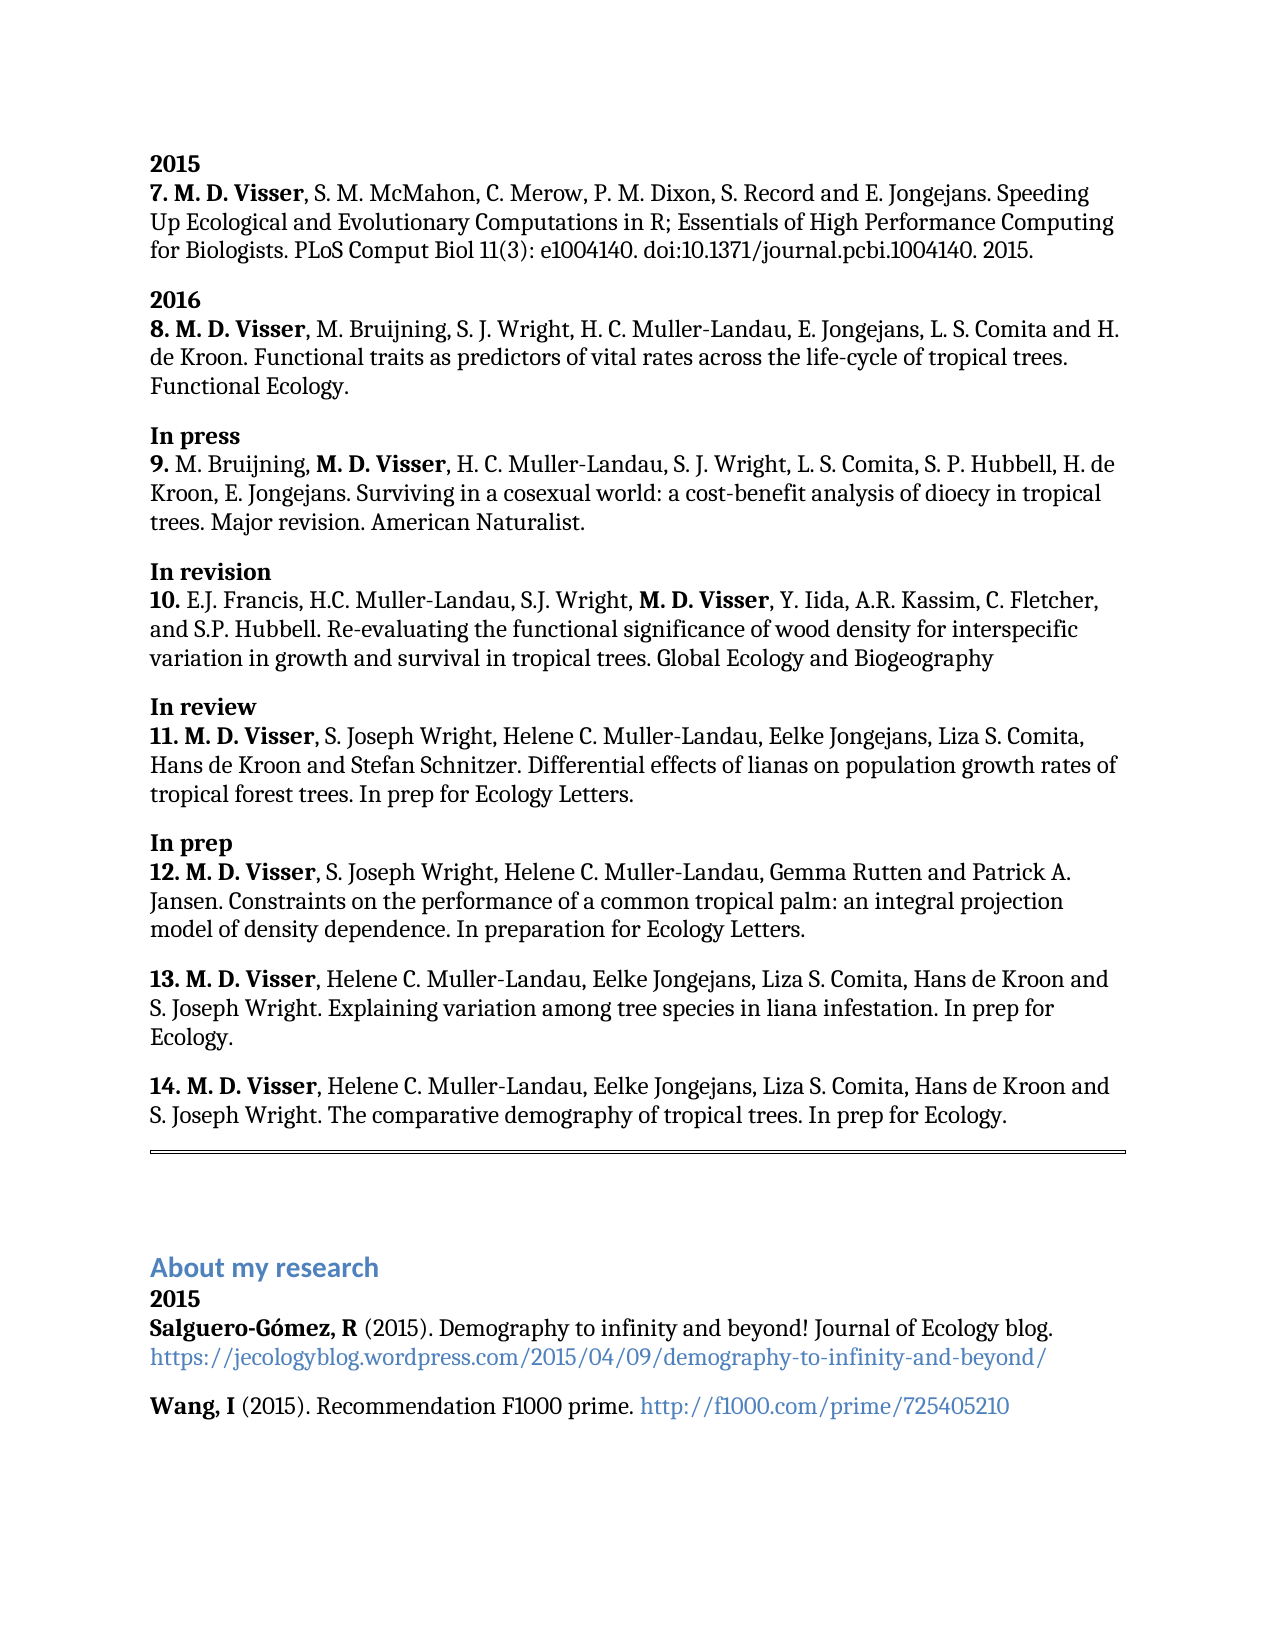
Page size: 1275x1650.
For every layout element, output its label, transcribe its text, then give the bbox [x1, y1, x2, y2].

text In review [150, 693, 1125, 722]
text In press [150, 422, 1125, 450]
text 7. M. D. Visser, S. M. McMahon, C. Merow, P. M. Dixon, S. Record and E. Jongejans. Speeding Up Ecological and Evolutionary Computations in R; Essentials of High Performance Computing for Biologists. PLoS Comput Biol 11(3): e1004140. doi:10.1371/journal.pcbi.1004140. 2015. [150, 179, 1125, 265]
text 12. M. D. Visser, S. Joseph Wright, Helene C. Muller-Landau, Gemma Rutten and Patrick A. Jansen. Constraints on the performance of a common tropical palm: an integral projection model of density dependence. In preparation for Ecology Letters. [150, 858, 1125, 944]
text 9. M. Bruijning, M. D. Visser, H. C. Muller-Landau, S. J. Wright, L. S. Comita, S. P. Hubbell, H. de Kroon, E. Jongejans. Surviving in a cosexual world: a cost-benefit analysis of dioecy in tropical trees. Major revision. American Naturalist. [150, 450, 1125, 537]
text 13. M. D. Visser, Helene C. Muller-Landau, Eelke Jongejans, Liza S. Comita, Hans de Kroon and S. Joseph Wright. Explaining variation among tree species in liana infestation. In prep for Ecology. [150, 965, 1125, 1051]
text 2015 [150, 150, 1125, 179]
text 10. E.J. Francis, H.C. Muller-Landau, S.J. Wright, M. D. Visser, Y. Iida, A.R. Kassim, C. Fletcher, and S.P. Hubbell. Re-evaluating the functional significance of wood density for interspecific variation in growth and survival in tropical trees. Global Ecology and Biogeography [150, 586, 1125, 672]
text 2016 [150, 286, 1125, 314]
text 11. M. D. Visser, S. Joseph Wright, Helene C. Muller-Landau, Eelke Jongejans, Liza S. Comita, Hans de Kroon and Stefan Schnitzer. Differential effects of lianas on population growth rates of tropical forest trees. In prep for Ecology Letters. [150, 722, 1125, 808]
text 8. M. D. Visser, M. Bruijning, S. J. Wright, H. C. Muller-Landau, E. Jongejans, L. S. Comita and H. de Kroon. Functional traits as predictors of vital rates across the life-cycle of tropical trees. Functional Ecology. [150, 314, 1125, 401]
subtitle About my research [150, 1249, 1125, 1285]
text In prep [150, 829, 1125, 858]
text Wang, I (2015). Recommendation F1000 prime. http://f1000.com/prime/725405210 [150, 1392, 1125, 1421]
text 2015 [150, 1285, 1125, 1314]
text In revision [150, 557, 1125, 586]
text 14. M. D. Visser, Helene C. Muller-Landau, Eelke Jongejans, Liza S. Comita, Hans de Kroon and S. Joseph Wright. The comparative demography of tropical trees. In prep for Ecology. [150, 1072, 1125, 1129]
